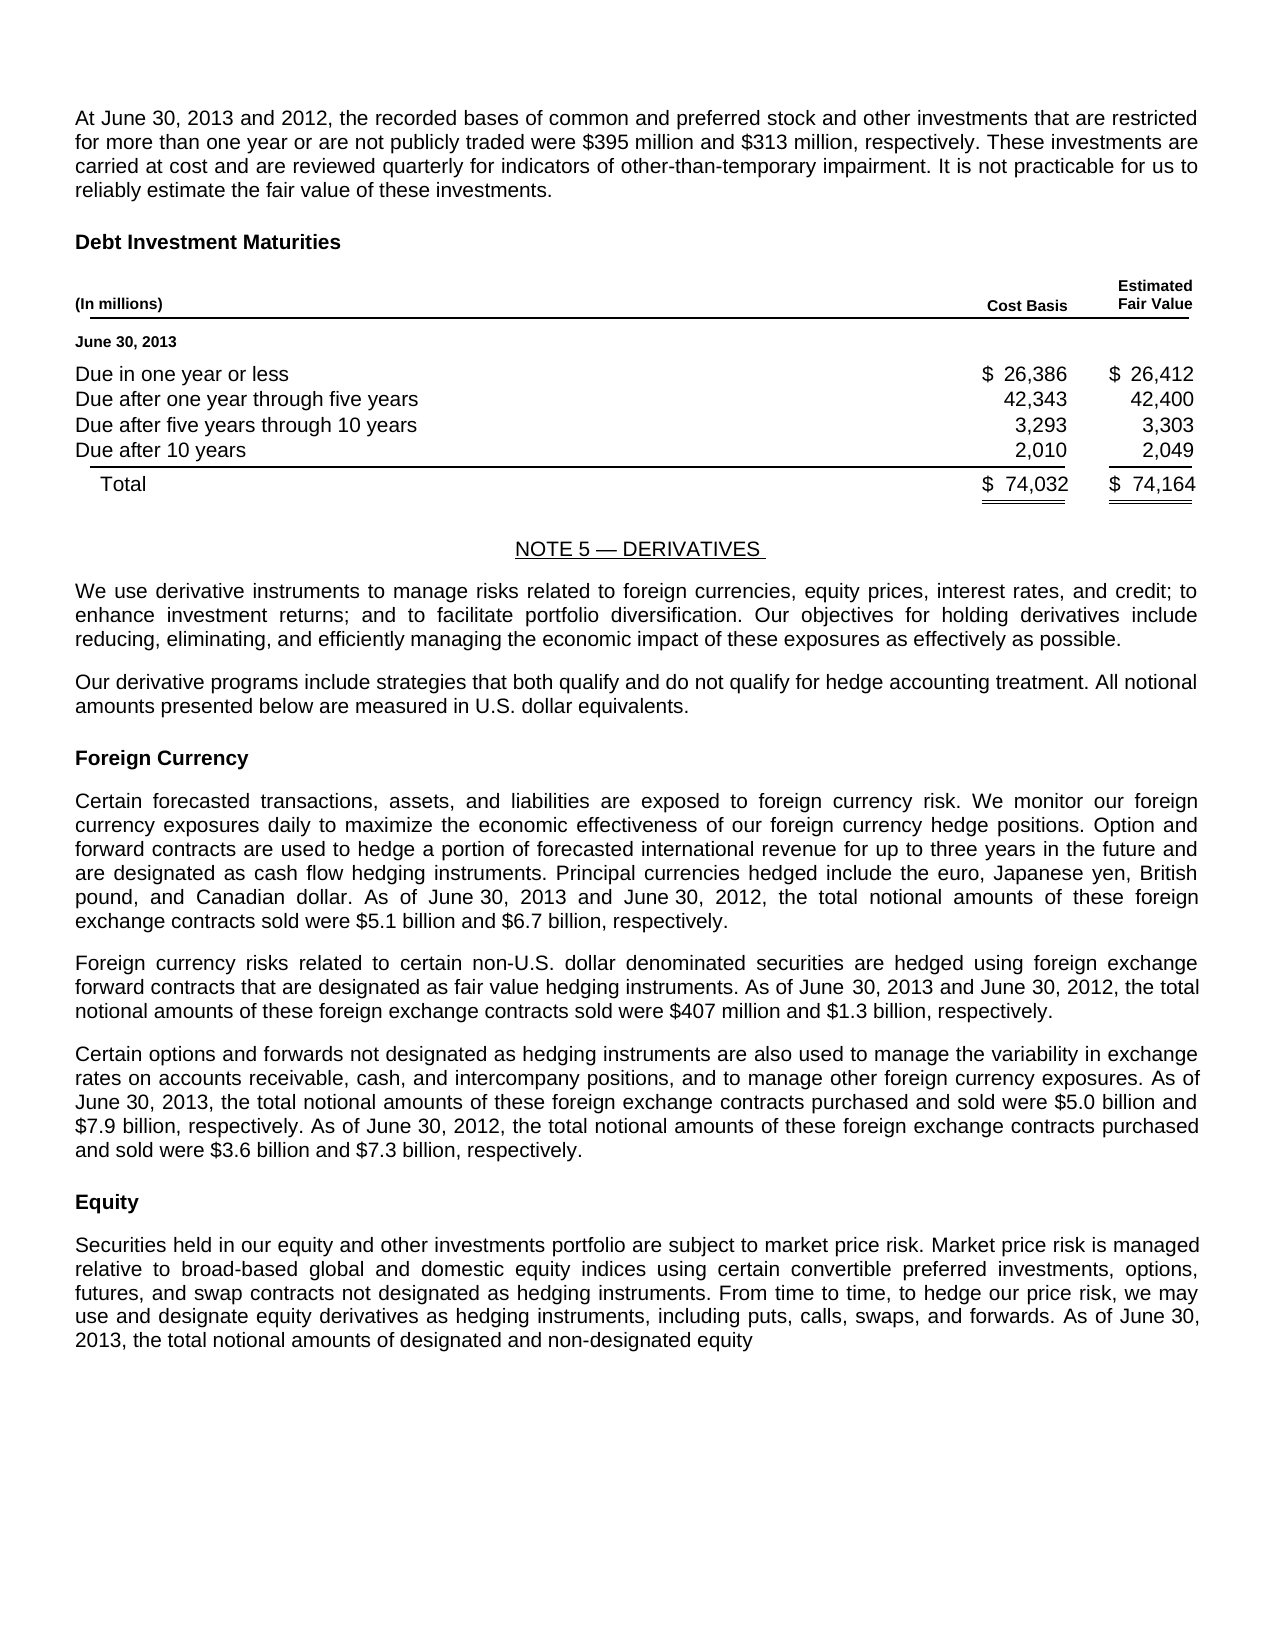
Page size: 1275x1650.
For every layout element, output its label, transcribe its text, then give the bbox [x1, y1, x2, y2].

text Debt Investment Maturities [75, 230, 1200, 254]
text Foreign currency risks related to certain non-U.S. dollar denominated securities are hedged using foreign exchange forward contracts that are designated as fair value hedging instruments. As of June 30, 2013 and June 30, 2012, the total notional amounts of these foreign exchange contracts sold were $407 million and $1.3 billion, respectively. [75, 951, 1200, 1023]
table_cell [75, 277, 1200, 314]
text Certain options and forwards not designated as hedging instruments are also used to manage the variability in exchange rates on accounts receivable, cash, and intercompany positions, and to manage other foreign currency exposures. As of June 30, 2013, the total notional amounts of these foreign exchange contracts purchased and sold were $5.0 billion and $7.9 billion, respectively. As of June 30, 2012, the total notional amounts of these foreign exchange contracts purchased and sold were $3.6 billion and $7.3 billion, respectively. [75, 1042, 1200, 1162]
text We use derivative instruments to manage risks related to foreign currencies, equity prices, interest rates, and credit; to enhance investment returns; and to facilitate portfolio diversification. Our objectives for holding derivatives include reducing, eliminating, and efficiently managing the economic impact of these exposures as effectively as possible. [75, 579, 1200, 651]
text Securities held in our equity and other investments portfolio are subject to market price risk. Market price risk is managed relative to broad-based global and domestic equity indices using certain convertible preferred investments, options, futures, and swap contracts not designated as hedging instruments. From time to time, to hedge our price risk, we may use and designate equity derivatives as hedging instruments, including puts, calls, swaps, and forwards. As of June 30, 2013, the total notional amounts of designated and non-designated equity [75, 1232, 1200, 1352]
text Our derivative programs include strategies that both qualify and do not qualify for hedge accounting treatment. All notional amounts presented below are measured in U.S. dollar equivalents. [75, 670, 1200, 718]
text Foreign Currency [75, 746, 1200, 770]
text Certain forecasted transactions, assets, and liabilities are exposed to foreign currency risk. We monitor our foreign currency exposures daily to maximize the economic effectiveness of our foreign currency hedge positions. Option and forward contracts are used to hedge a portion of forecasted international revenue for up to three years in the future and are designated as cash flow hedging instruments. Principal currencies hedged include the euro, Japanese yen, British pound, and Canadian dollar. As of June 30, 2013 and June 30, 2012, the total notional amounts of these foreign exchange contracts sold were $5.1 billion and $6.7 billion, respectively. [75, 789, 1200, 932]
text NOTE 5 — DERIVATIVES [75, 537, 1200, 561]
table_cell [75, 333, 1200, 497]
text Equity [75, 1190, 1200, 1214]
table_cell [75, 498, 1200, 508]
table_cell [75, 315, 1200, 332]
text At June 30, 2013 and 2012, the recorded bases of common and preferred stock and other investments that are restricted for more than one year or are not publicly traded were $395 million and $313 million, respectively. These investments are carried at cost and are reviewed quarterly for indicators of other-than-temporary impairment. It is not practicable for us to reliably estimate the fair value of these investments. [75, 106, 1200, 202]
